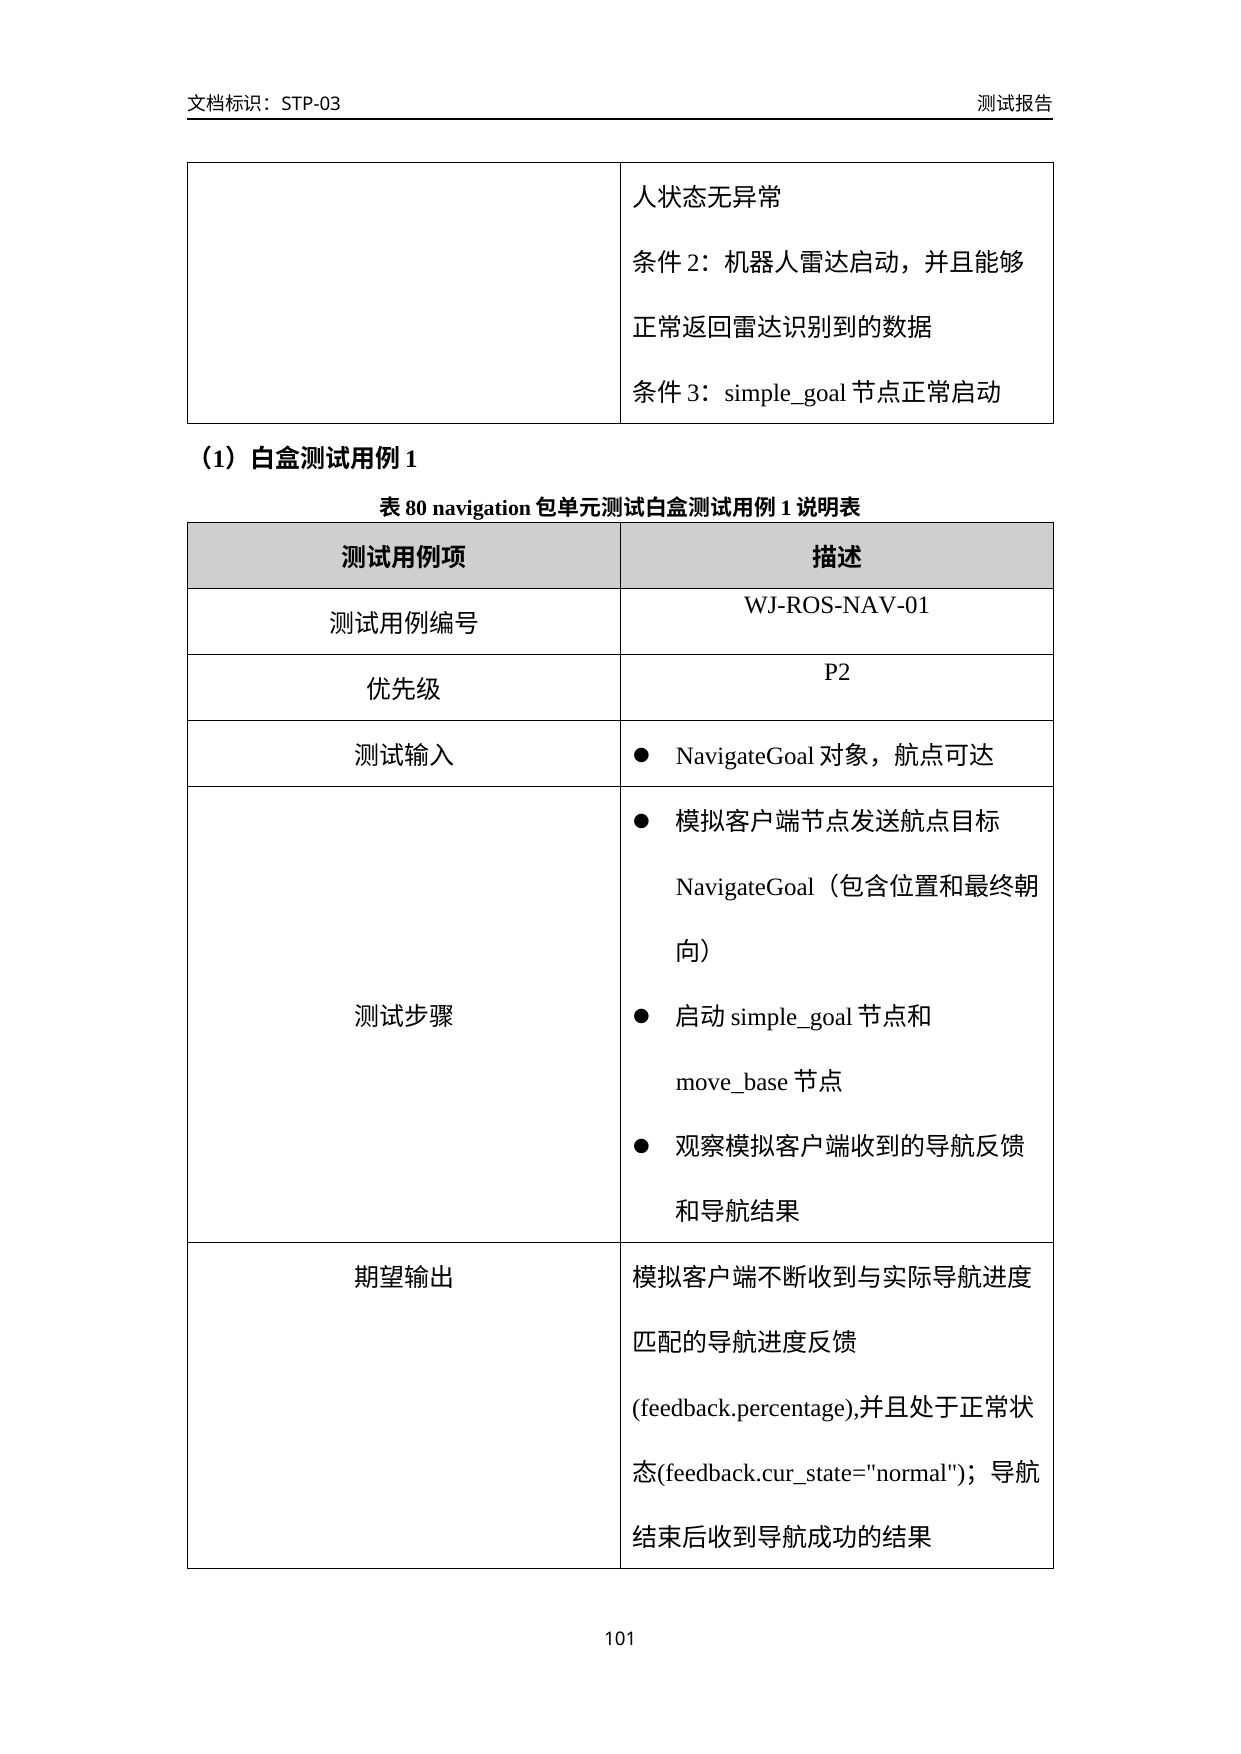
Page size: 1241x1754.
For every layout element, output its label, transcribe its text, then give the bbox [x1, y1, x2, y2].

text 表80 navigation包单元测试白盒测试用例1说明表 [187, 489, 1053, 522]
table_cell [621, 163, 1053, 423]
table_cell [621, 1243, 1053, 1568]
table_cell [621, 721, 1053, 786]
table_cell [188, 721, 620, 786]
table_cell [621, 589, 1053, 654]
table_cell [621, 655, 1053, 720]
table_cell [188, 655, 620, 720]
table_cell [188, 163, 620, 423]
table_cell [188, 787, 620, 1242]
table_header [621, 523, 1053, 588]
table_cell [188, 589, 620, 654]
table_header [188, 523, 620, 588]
text （1）白盒测试用例1 [187, 424, 1053, 489]
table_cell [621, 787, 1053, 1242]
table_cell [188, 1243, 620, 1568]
